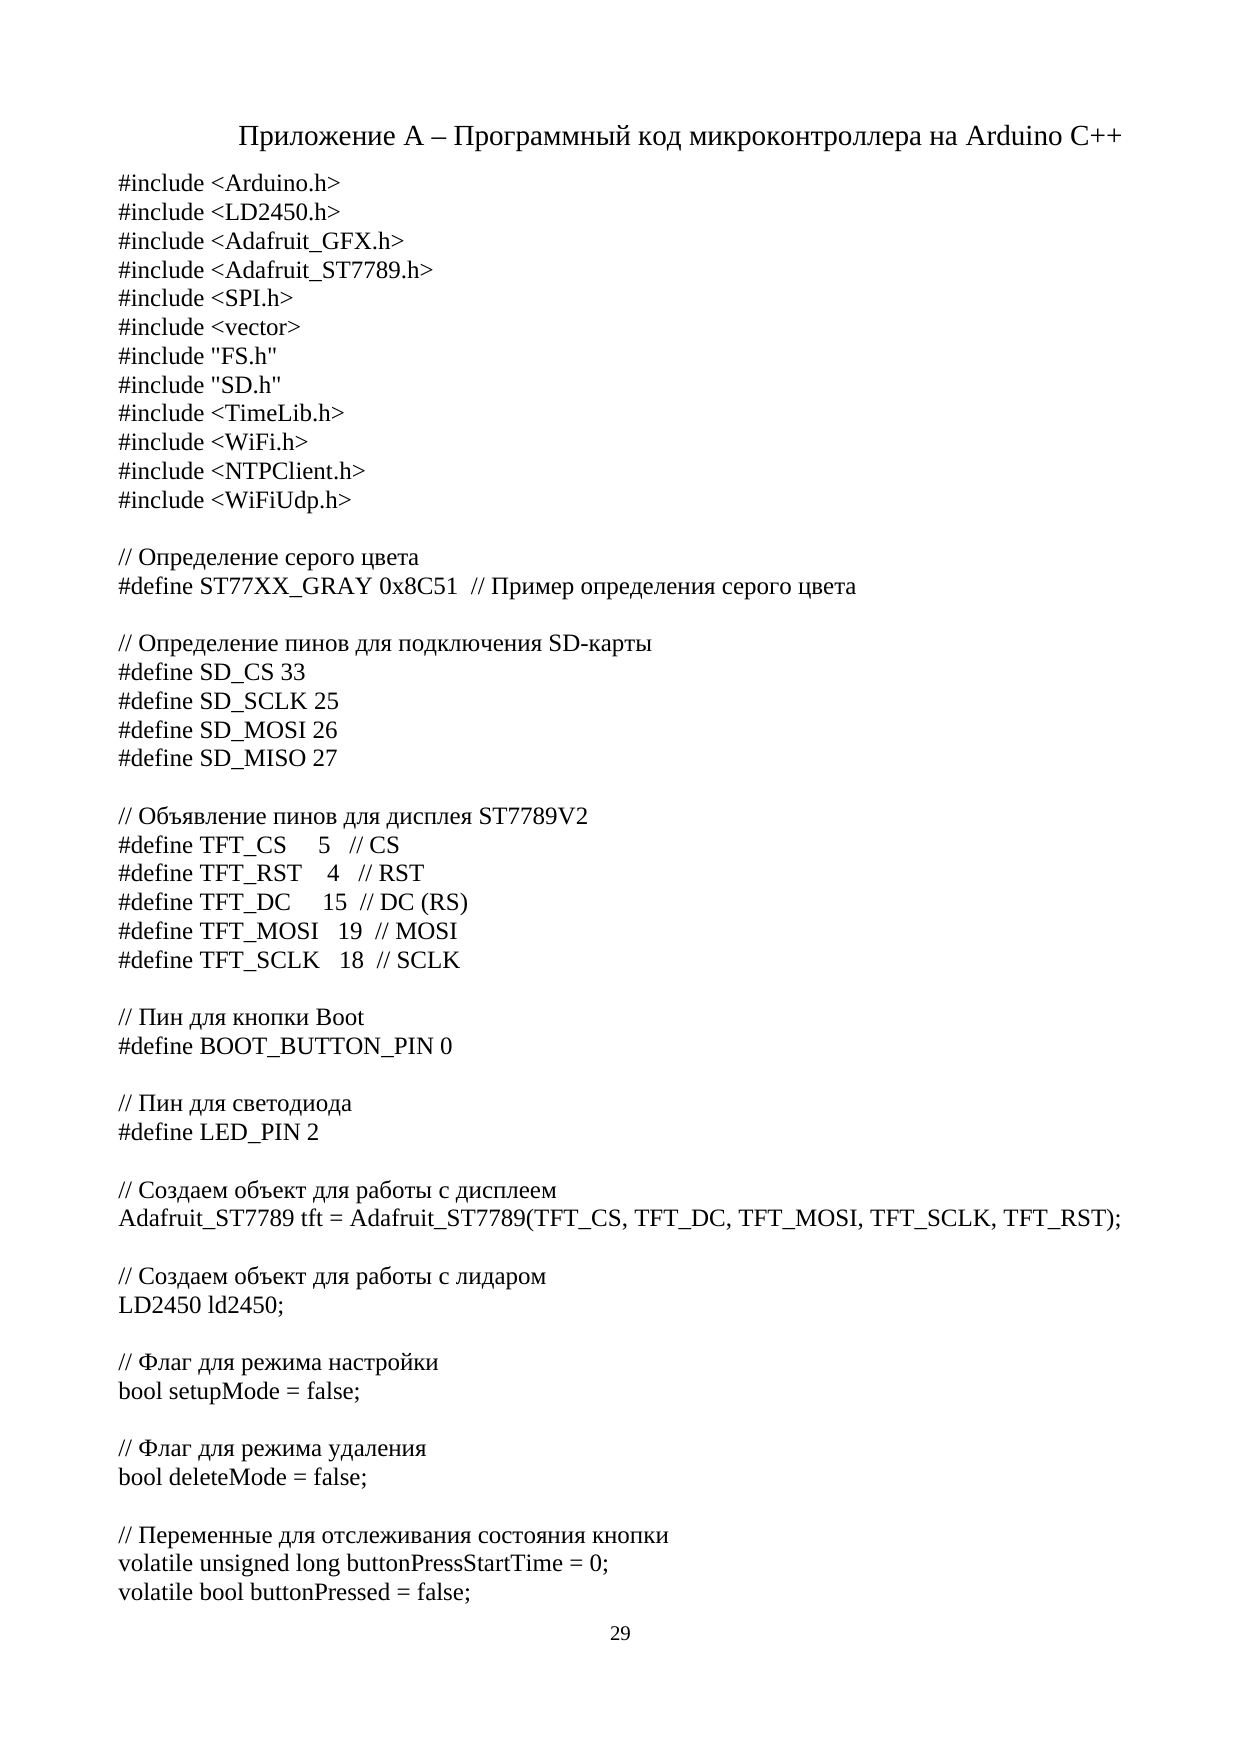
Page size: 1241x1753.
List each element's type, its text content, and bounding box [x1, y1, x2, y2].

text // Объявление пинов для дисплея ST7789V2 [118, 801, 1122, 830]
text LD2450 ld2450; [118, 1290, 1122, 1318]
text #define TFT_DC 15 // DC (RS) [118, 887, 1122, 916]
text #define TFT_SCLK 18 // SCLK [118, 945, 1122, 973]
text // Создаем объект для работы с лидаром [118, 1261, 1122, 1290]
text // Пин для кнопки Boot [118, 1002, 1122, 1031]
text #define TFT_RST 4 // RST [118, 858, 1122, 887]
text // Создаем объект для работы с дисплеем [118, 1175, 1122, 1203]
text #define SD_MISO 27 [118, 743, 1122, 772]
text #define SD_SCLK 25 [118, 686, 1122, 715]
text Adafruit_ST7789 tft = Adafruit_ST7789(TFT_CS, TFT_DC, TFT_MOSI, TFT_SCLK, TFT_RST); [118, 1203, 1122, 1232]
text #include "FS.h" [118, 341, 1122, 370]
text // Переменные для отслеживания состояния кнопки [118, 1520, 1122, 1548]
text #include <NTPClient.h> [118, 456, 1122, 485]
text #define ST77XX_GRAY 0x8C51 // Пример определения серого цвета [118, 571, 1122, 600]
text #include <TimeLib.h> [118, 398, 1122, 427]
text #include <Adafruit_GFX.h> [118, 226, 1122, 255]
text #define BOOT_BUTTON_PIN 0 [118, 1031, 1122, 1060]
text // Пин для светодиода [118, 1088, 1122, 1117]
text // Определение серого цвета [118, 542, 1122, 571]
text #include <SPI.h> [118, 283, 1122, 312]
text volatile unsigned long buttonPressStartTime = 0; [118, 1548, 1122, 1577]
text #define TFT_MOSI 19 // MOSI [118, 916, 1122, 945]
text bool setupMode = false; [118, 1376, 1122, 1405]
text #define SD_MOSI 26 [118, 715, 1122, 743]
text #include <WiFi.h> [118, 427, 1122, 456]
text #include <WiFiUdp.h> [118, 485, 1122, 513]
text #include <LD2450.h> [118, 197, 1122, 226]
text #include <Arduino.h> [118, 168, 1122, 197]
text volatile bool buttonPressed = false; [118, 1577, 1122, 1606]
text // Флаг для режима удаления [118, 1433, 1122, 1462]
text #include <vector> [118, 312, 1122, 341]
text #define LED_PIN 2 [118, 1117, 1122, 1146]
text #define SD_CS 33 [118, 657, 1122, 686]
subtitle Приложение A – Программный код микроконтроллера на Arduino C++ [118, 118, 1122, 152]
text // Определение пинов для подключения SD-карты [118, 628, 1122, 657]
text // Флаг для режима настройки [118, 1347, 1122, 1376]
text #define TFT_CS 5 // CS [118, 830, 1122, 858]
text #include "SD.h" [118, 370, 1122, 398]
text bool deleteMode = false; [118, 1462, 1122, 1491]
text #include <Adafruit_ST7789.h> [118, 255, 1122, 283]
